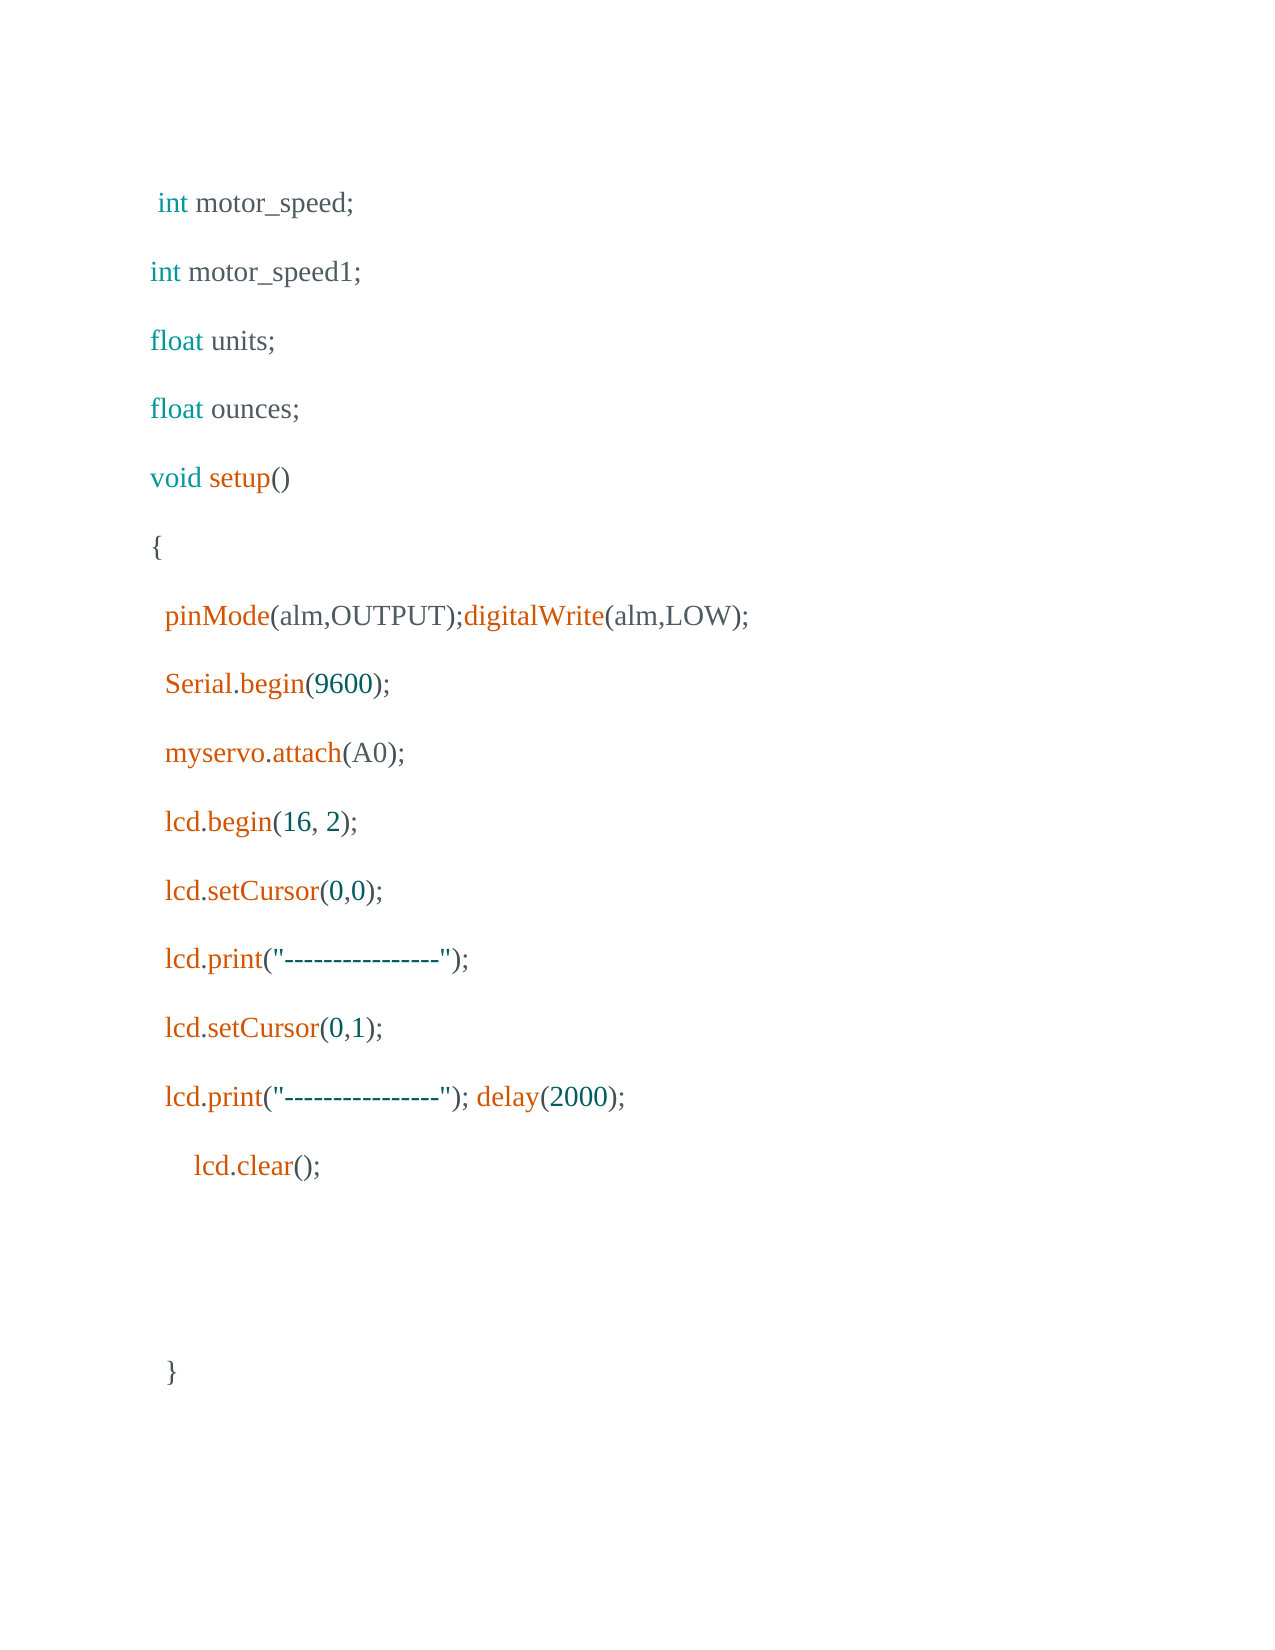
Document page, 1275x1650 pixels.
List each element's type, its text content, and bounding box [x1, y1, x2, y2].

text { [150, 494, 1125, 562]
text void setup() [150, 425, 1125, 494]
text myservo.attach(A0); [150, 700, 1125, 769]
text } [150, 1319, 1125, 1387]
text Serial.begin(9600); [150, 631, 1125, 700]
text int motor_speed; [150, 150, 1125, 219]
text lcd.setCursor(0,1); [150, 975, 1125, 1044]
text lcd.setCursor(0,0); [150, 837, 1125, 906]
text pinMode(alm,OUTPUT);digitalWrite(alm,LOW); [150, 562, 1125, 631]
text float ounces; [150, 356, 1125, 425]
text lcd.print("----------------"); [150, 906, 1125, 975]
text float units; [150, 287, 1125, 356]
text int motor_speed1; [150, 219, 1125, 287]
text lcd.clear(); [150, 1112, 1125, 1181]
text lcd.begin(16, 2); [150, 769, 1125, 837]
text lcd.print("----------------"); delay(2000); [150, 1044, 1125, 1112]
